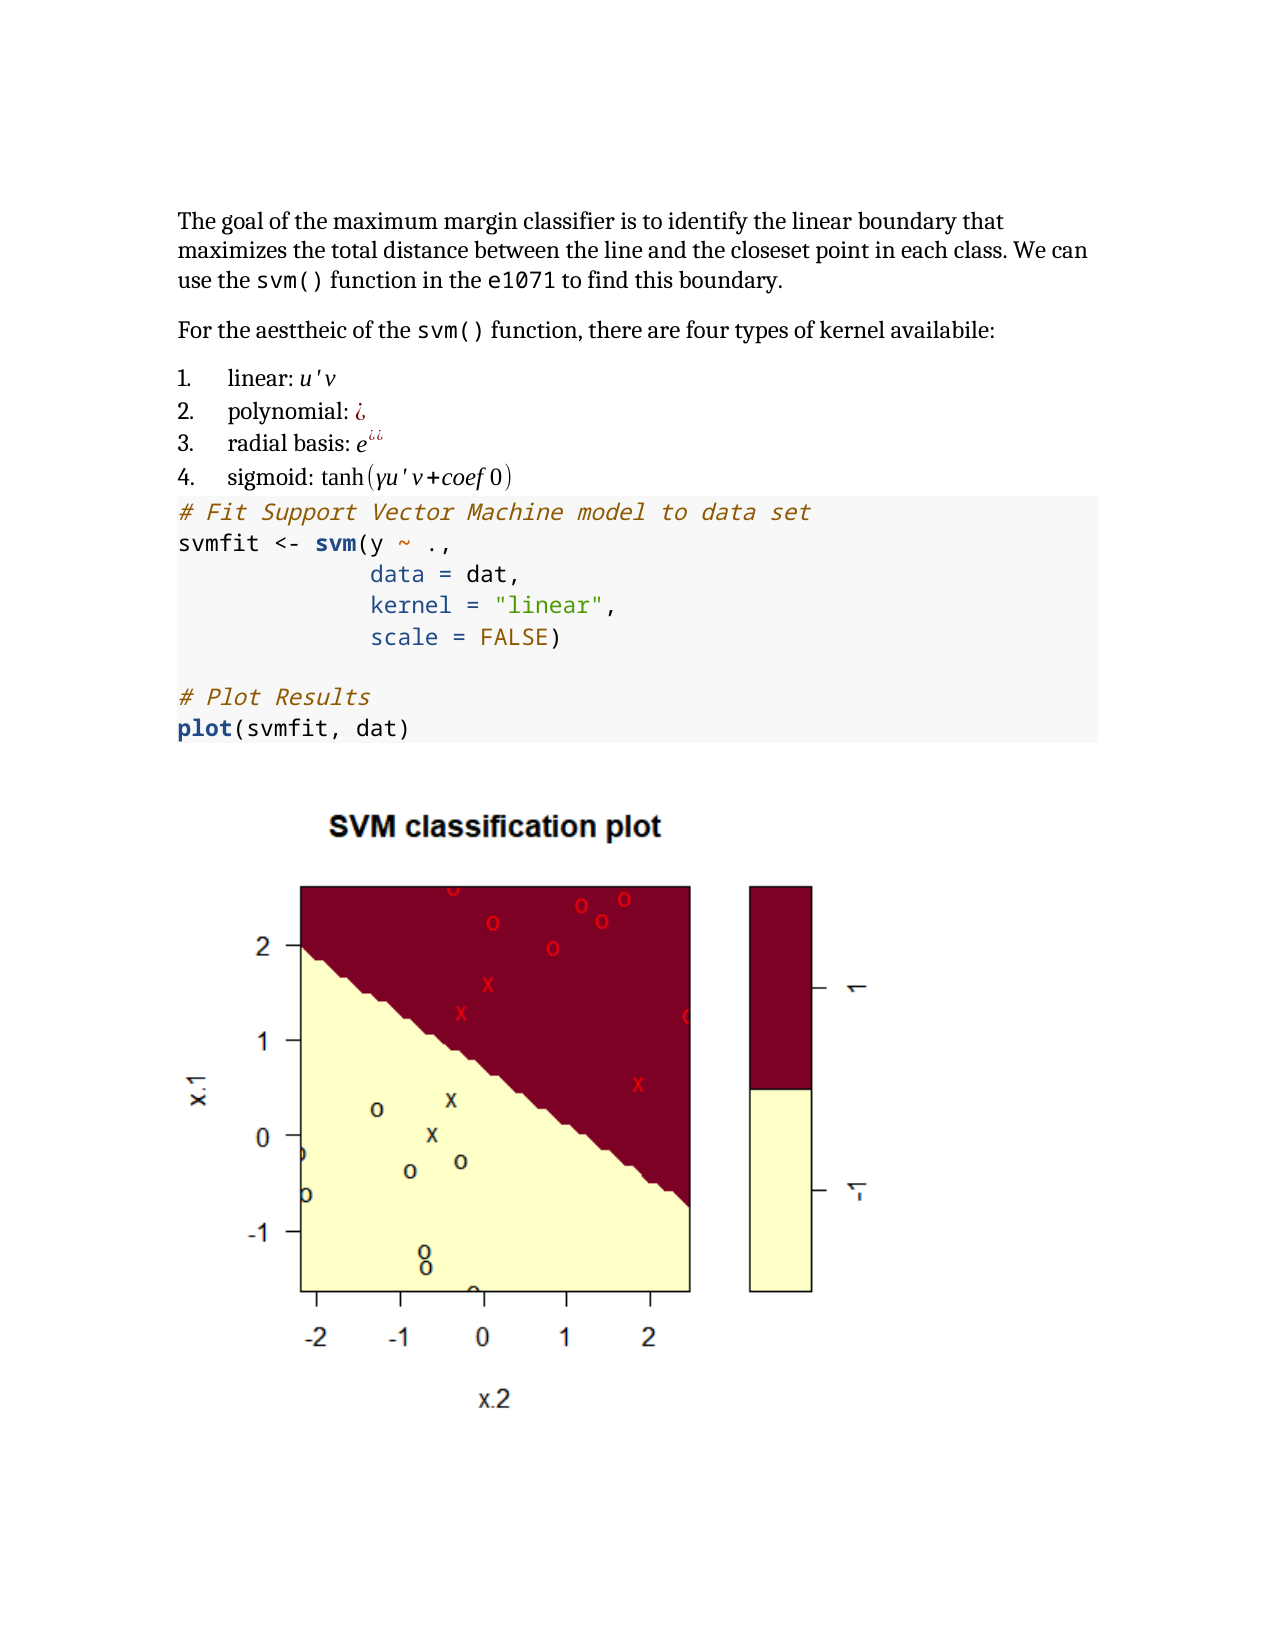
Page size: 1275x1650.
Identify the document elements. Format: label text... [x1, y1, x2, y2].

picture [177, 763, 935, 1446]
list radial basis: [177, 429, 1098, 458]
list sigmoid: [177, 462, 1098, 492]
list linear: [177, 364, 1098, 393]
text # Fit Support Vector Machine model to data set svmfit <- svm(y ~ ., data = dat, kernel = "linear", scale = FALSE) # Plot Results plot(svmfit, dat) [177, 496, 1098, 743]
text The goal of the maximum margin classifier is to identify the linear boundary that maximizes the total distance between the line and the closeset point in each class. We can use the svm() function in the e1071 to find this boundary. [177, 207, 1098, 296]
text For the aesttheic of the svm() function, there are four types of kernel availabile: [177, 314, 1098, 346]
list polynomial: [177, 397, 1098, 426]
